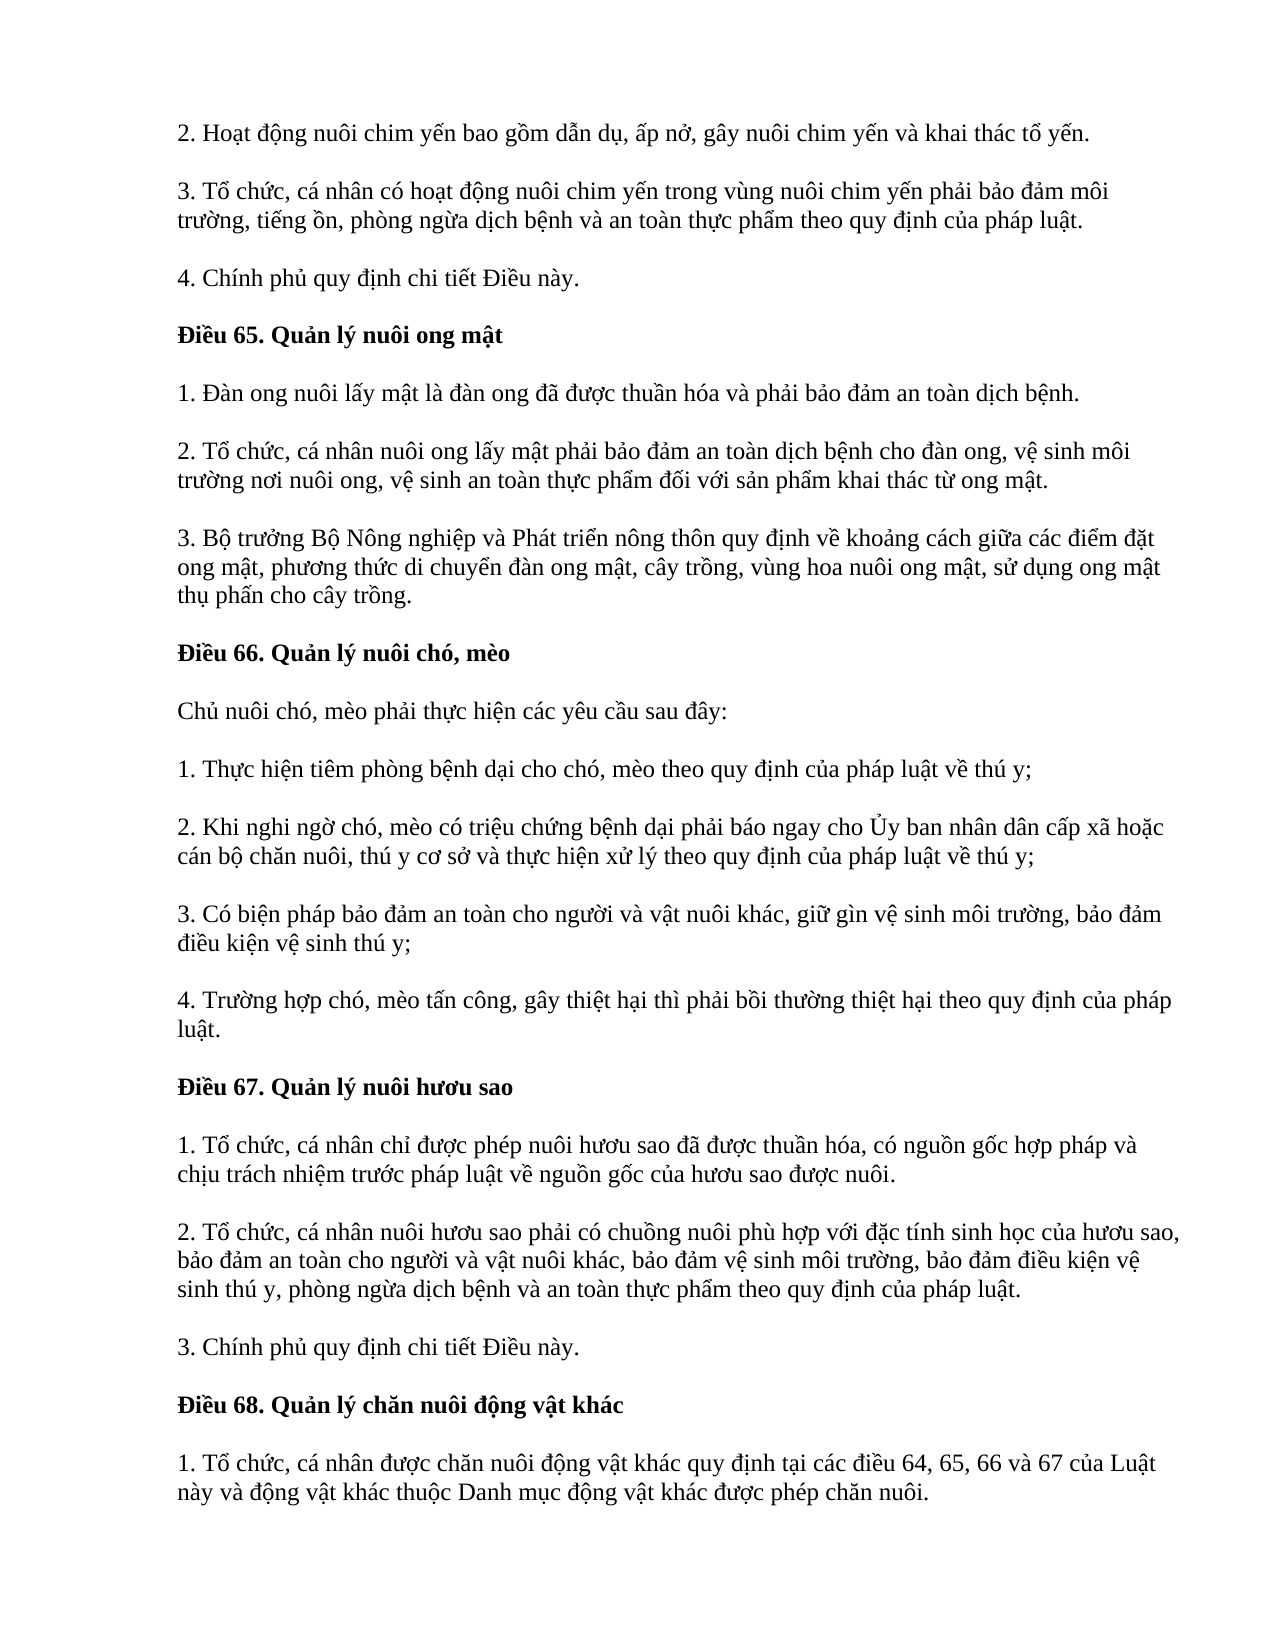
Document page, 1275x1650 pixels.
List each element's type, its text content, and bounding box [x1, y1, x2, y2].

text 1. Thực hiện tiêm phòng bệnh dại cho chó, mèo theo quy định của pháp luật về thú y; [177, 754, 1186, 783]
text 2. Tổ chức, cá nhân nuôi ong lấy mật phải bảo đảm an toàn dịch bệnh cho đàn ong, vệ sinh môi trường nơi nuôi ong, vệ sinh an toàn thực phẩm đối với sản phẩm khai thác từ ong mật. [177, 436, 1186, 494]
text Điều 65. Quản lý nuôi ong mật [177, 321, 1186, 349]
text Chủ nuôi chó, mèo phải thực hiện các yêu cầu sau đây: [177, 696, 1186, 725]
text 3. Có biện pháp bảo đảm an toàn cho người và vật nuôi khác, giữ gìn vệ sinh môi trường, bảo đảm điều kiện vệ sinh thú y; [177, 899, 1186, 956]
text 2. Tổ chức, cá nhân nuôi hươu sao phải có chuồng nuôi phù hợp với đặc tính sinh học của hươu sao, bảo đảm an toàn cho người và vật nuôi khác, bảo đảm vệ sinh môi trường, bảo đảm điều kiện vệ sinh thú y, phòng ngừa dịch bệnh và an toàn thực phẩm theo quy định của pháp luật. [177, 1217, 1186, 1303]
text 3. Chính phủ quy định chi tiết Điều này. [177, 1332, 1186, 1361]
text 1. Đàn ong nuôi lấy mật là đàn ong đã được thuần hóa và phải bảo đảm an toàn dịch bệnh. [177, 378, 1186, 407]
text 3. Tổ chức, cá nhân có hoạt động nuôi chim yến trong vùng nuôi chim yến phải bảo đảm môi trường, tiếng ồn, phòng ngừa dịch bệnh và an toàn thực phẩm theo quy định của pháp luật. [177, 176, 1186, 233]
text Điều 66. Quản lý nuôi chó, mèo [177, 638, 1186, 667]
text 1. Tổ chức, cá nhân chỉ được phép nuôi hươu sao đã được thuần hóa, có nguồn gốc hợp pháp và chịu trách nhiệm trước pháp luật về nguồn gốc của hươu sao được nuôi. [177, 1130, 1186, 1188]
text 2. Khi nghi ngờ chó, mèo có triệu chứng bệnh dại phải báo ngay cho Ủy ban nhân dân cấp xã hoặc cán bộ chăn nuôi, thú y cơ sở và thực hiện xử lý theo quy định của pháp luật về thú y; [177, 812, 1186, 870]
text Điều 68. Quản lý chăn nuôi động vật khác [177, 1390, 1186, 1419]
text 4. Chính phủ quy định chi tiết Điều này. [177, 263, 1186, 291]
text Điều 67. Quản lý nuôi hươu sao [177, 1072, 1186, 1101]
text 1. Tổ chức, cá nhân được chăn nuôi động vật khác quy định tại các điều 64, 65, 66 và 67 của Luật này và động vật khác thuộc Danh mục động vật khác được phép chăn nuôi. [177, 1448, 1186, 1506]
text 2. Hoạt động nuôi chim yến bao gồm dẫn dụ, ấp nở, gây nuôi chim yến và khai thác tổ yến. [177, 118, 1186, 147]
text 4. Trường hợp chó, mèo tấn công, gây thiệt hại thì phải bồi thường thiệt hại theo quy định của pháp luật. [177, 986, 1186, 1043]
text 3. Bộ trưởng Bộ Nông nghiệp và Phát triển nông thôn quy định về khoảng cách giữa các điểm đặt ong mật, phương thức di chuyển đàn ong mật, cây trồng, vùng hoa nuôi ong mật, sử dụng ong mật thụ phấn cho cây trồng. [177, 523, 1186, 609]
